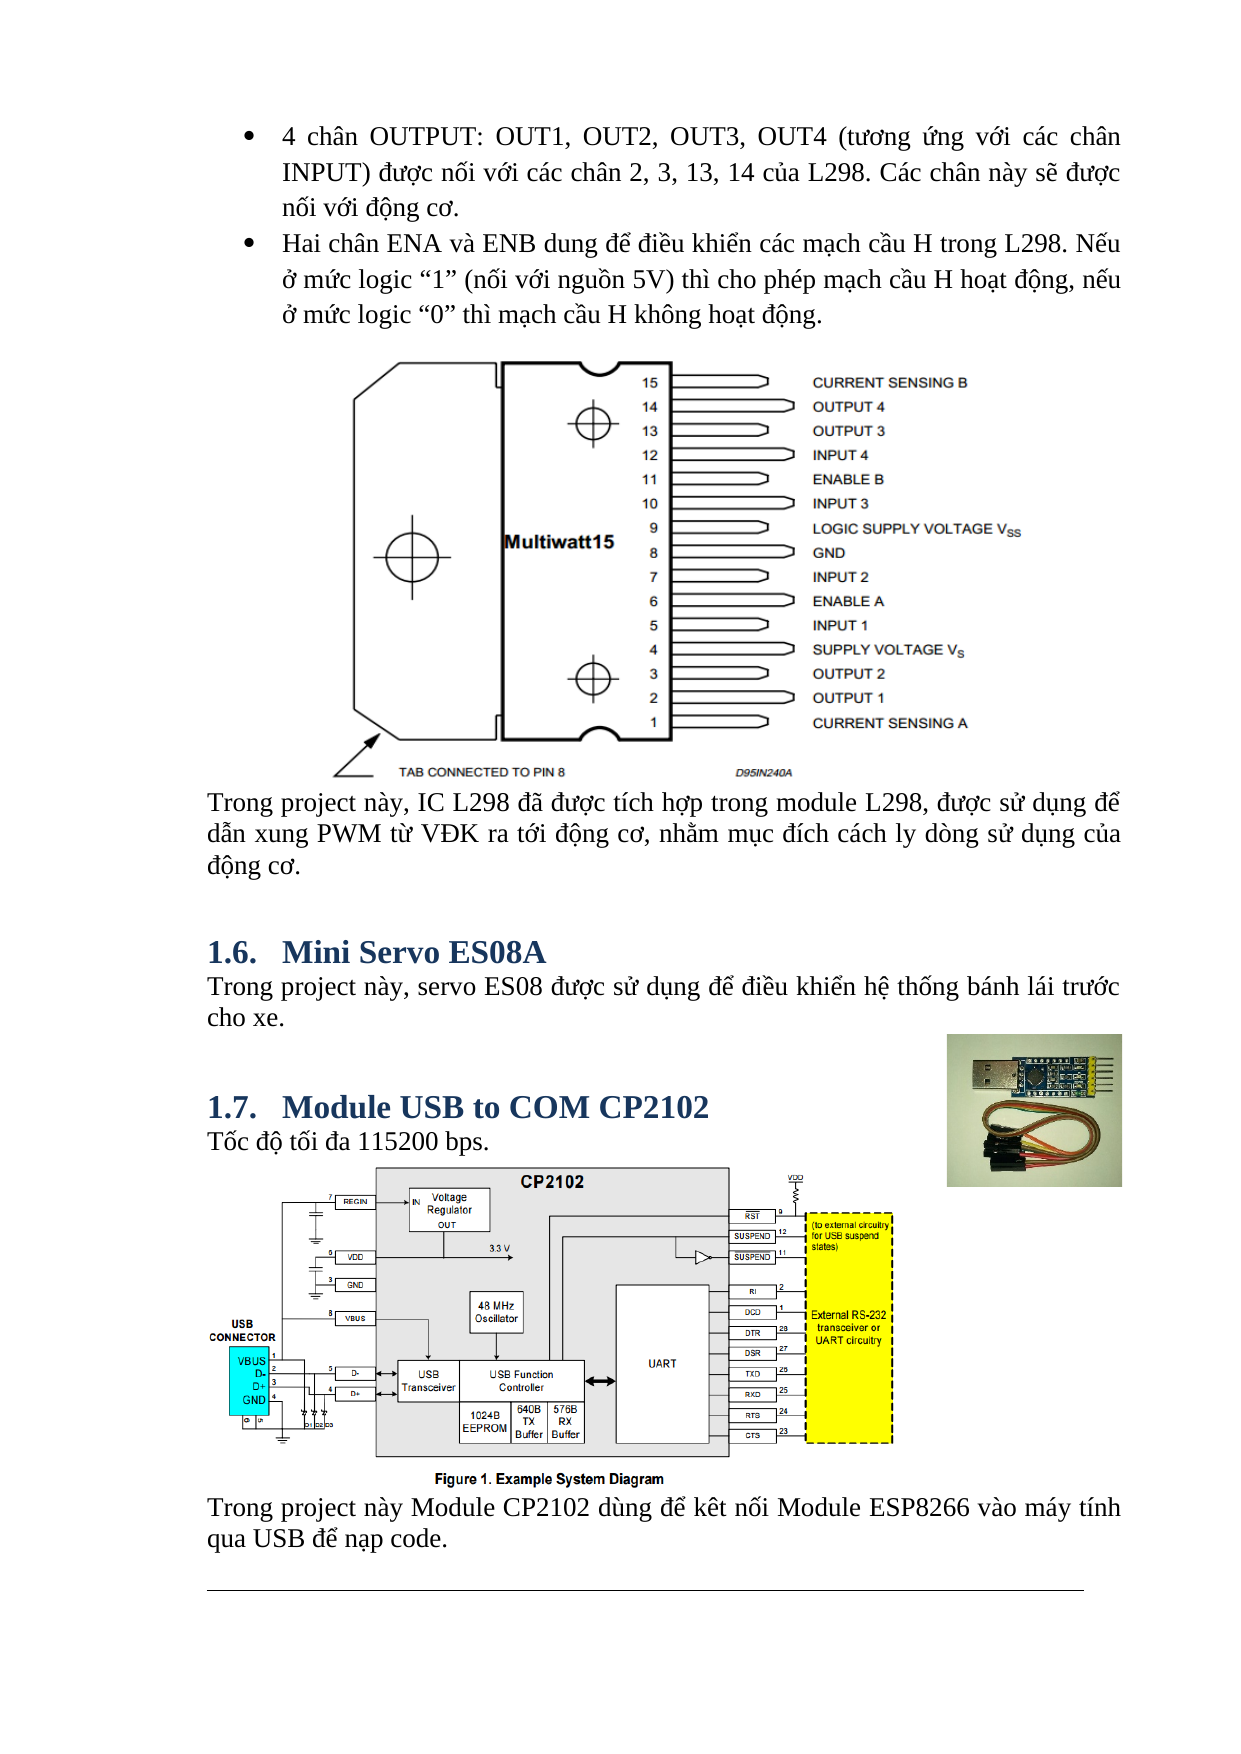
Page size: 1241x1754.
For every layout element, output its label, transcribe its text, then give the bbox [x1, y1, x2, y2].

subtitle Mini Servo ES08A [207, 932, 1122, 970]
list Hai chân ENA và ENB dung để điều khiển các mạch cầu H trong L298. Nếu ở mức logic “1” (nối với nguồn 5V) thì cho phép mạch cầu H hoạt động, nếu ở mức logic “0” thì mạch cầu H không hoạt động. [244, 227, 1122, 330]
subtitle Module USB to COM CP2102 [207, 1087, 946, 1125]
picture [299, 355, 1030, 787]
picture [946, 1034, 1123, 1187]
text Trong project này Module CP2102 dùng để kêt nối Module ESP8266 vào máy tính qua USB để nạp code. [207, 1491, 1122, 1554]
text Trong project này, IC L298 đã được tích hợp trong module L298, được sử dụng để dẫn xung PWM từ VĐK ra tới động cơ, nhằm mục đích cách ly dòng sử dụng của động cơ. [207, 786, 1122, 880]
text Tốc độ tối đa 115200 bps. [207, 1125, 946, 1156]
picture [206, 1156, 898, 1492]
list 4 chân OUTPUT: OUT1, OUT2, OUT3, OUT4 (tương ứng với các chân INPUT) được nối với các chân 2, 3, 13, 14 của L298. Các chân này sẽ được nối với động cơ. [244, 120, 1122, 222]
text Trong project này, servo ES08 được sử dụng để điều khiển hệ thống bánh lái trước cho xe. [207, 970, 1122, 1032]
